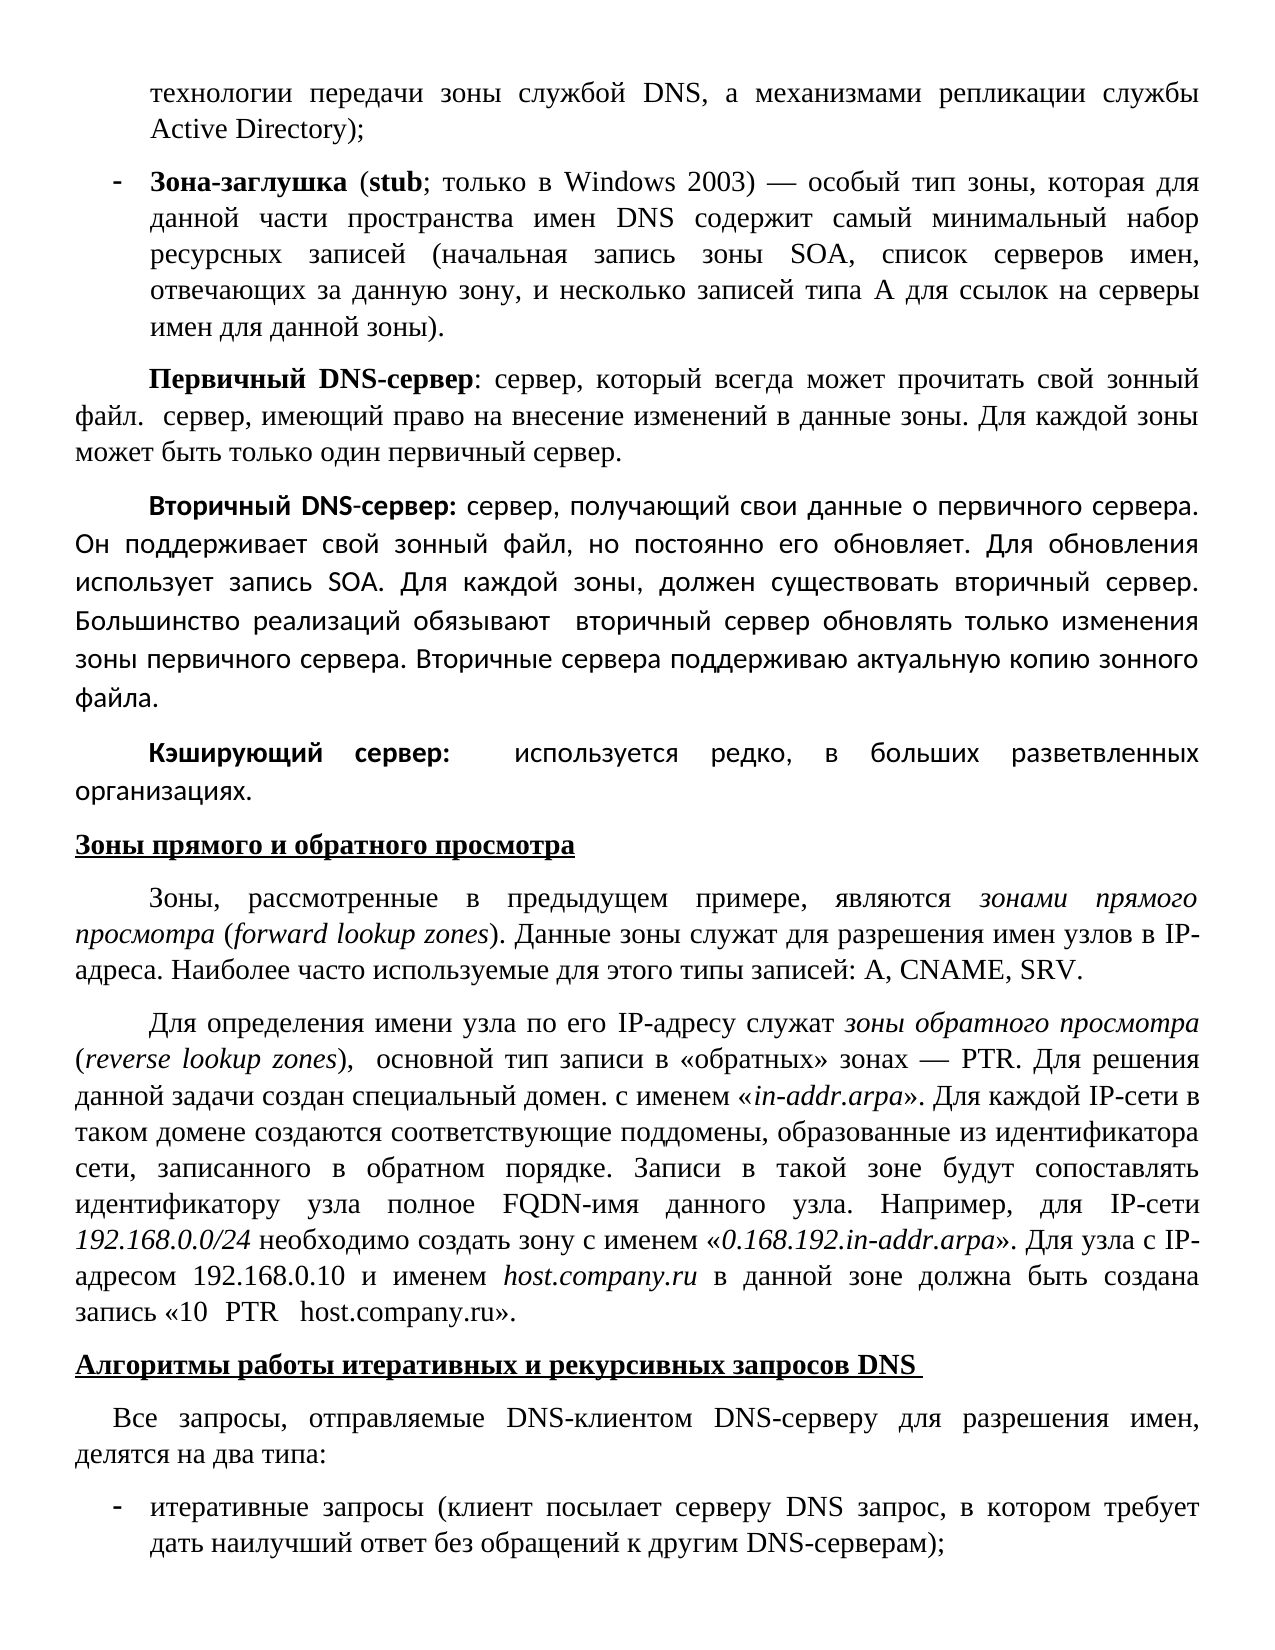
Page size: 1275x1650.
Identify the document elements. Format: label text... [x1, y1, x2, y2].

list итеративные запросы (клиент посылает серверу DNS запрос, в котором требует дать наилучший ответ без обращений к другим DNS-серверам); [112, 1489, 1200, 1559]
text Алгоритмы работы итеративных и рекурсивных запросов DNS [75, 1347, 1200, 1381]
text Вторичный DNS-сервер: сервер, получающий свои данные о первичного сервера. Он поддерживает свой зонный файл, но постоянно его обновляет. Для обновления использует запись SOA. Для каждой зоны, должен существовать вторичный сервер. Большинство реализаций обязывают вторичный сервер обновлять только изменения зоны первичного сервера. Вторичные сервера поддерживаю актуальную копию зонного файла. [75, 487, 1200, 714]
text Кэширующий сервер: используется редко, в больших разветвленных организациях. [75, 734, 1200, 808]
text Зоны, рассмотренные в предыдущем примере, являются зонами прямого просмотра (forward lookup zones). Данные зоны служат для разрешения имен узлов в IP-адреса. Наиболее часто используемые для этого типы записей: A, CNAME, SRV. [75, 880, 1200, 986]
list Зона-заглушка (stub; только в Windows 2003) — особый тип зоны, которая для данной части пространства имен DNS содержит самый минимальный набор ресурсных записей (начальная запись зоны SOA, список серверов имен, отвечающих за данную зону, и несколько записей типа A для ссылок на серверы имен для данной зоны). [112, 164, 1200, 342]
text Для определения имени узла по его IP-адресу служат зоны обратного просмотра (reverse lookup zones), основной тип записи в «обратных» зонах — PTR. Для решения данной задачи создан специальный домен. с именем «in-addr.arpa». Для каждой IP-сети в таком домене создаются соответствующие поддомены, образованные из идентификатора сети, записанного в обратном порядке. Записи в такой зоне будут сопоставлять идентификатору узла полное FQDN-имя данного узла. Например, для IP-сети 192.168.0.0/24 необходимо создать зону с именем «0.168.192.in-addr.arpa». Для узла с IP-адресом 192.168.0.10 и именем host.company.ru в данной зоне должна быть создана запись «10 PTR host.company.ru». [75, 1005, 1200, 1328]
text Первичный DNS-сервер: сервер, который всегда может прочитать свой зонный файл. сервер, имеющий право на внесение изменений в данные зоны. Для каждой зоны может быть только один первичный сервер. [75, 361, 1200, 467]
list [112, 75, 1200, 145]
text Зоны прямого и обратного просмотра [75, 827, 1200, 861]
text Все запросы, отправляемые DNS-клиентом DNS-серверу для разрешения имен, делятся на два типа: [75, 1400, 1200, 1470]
